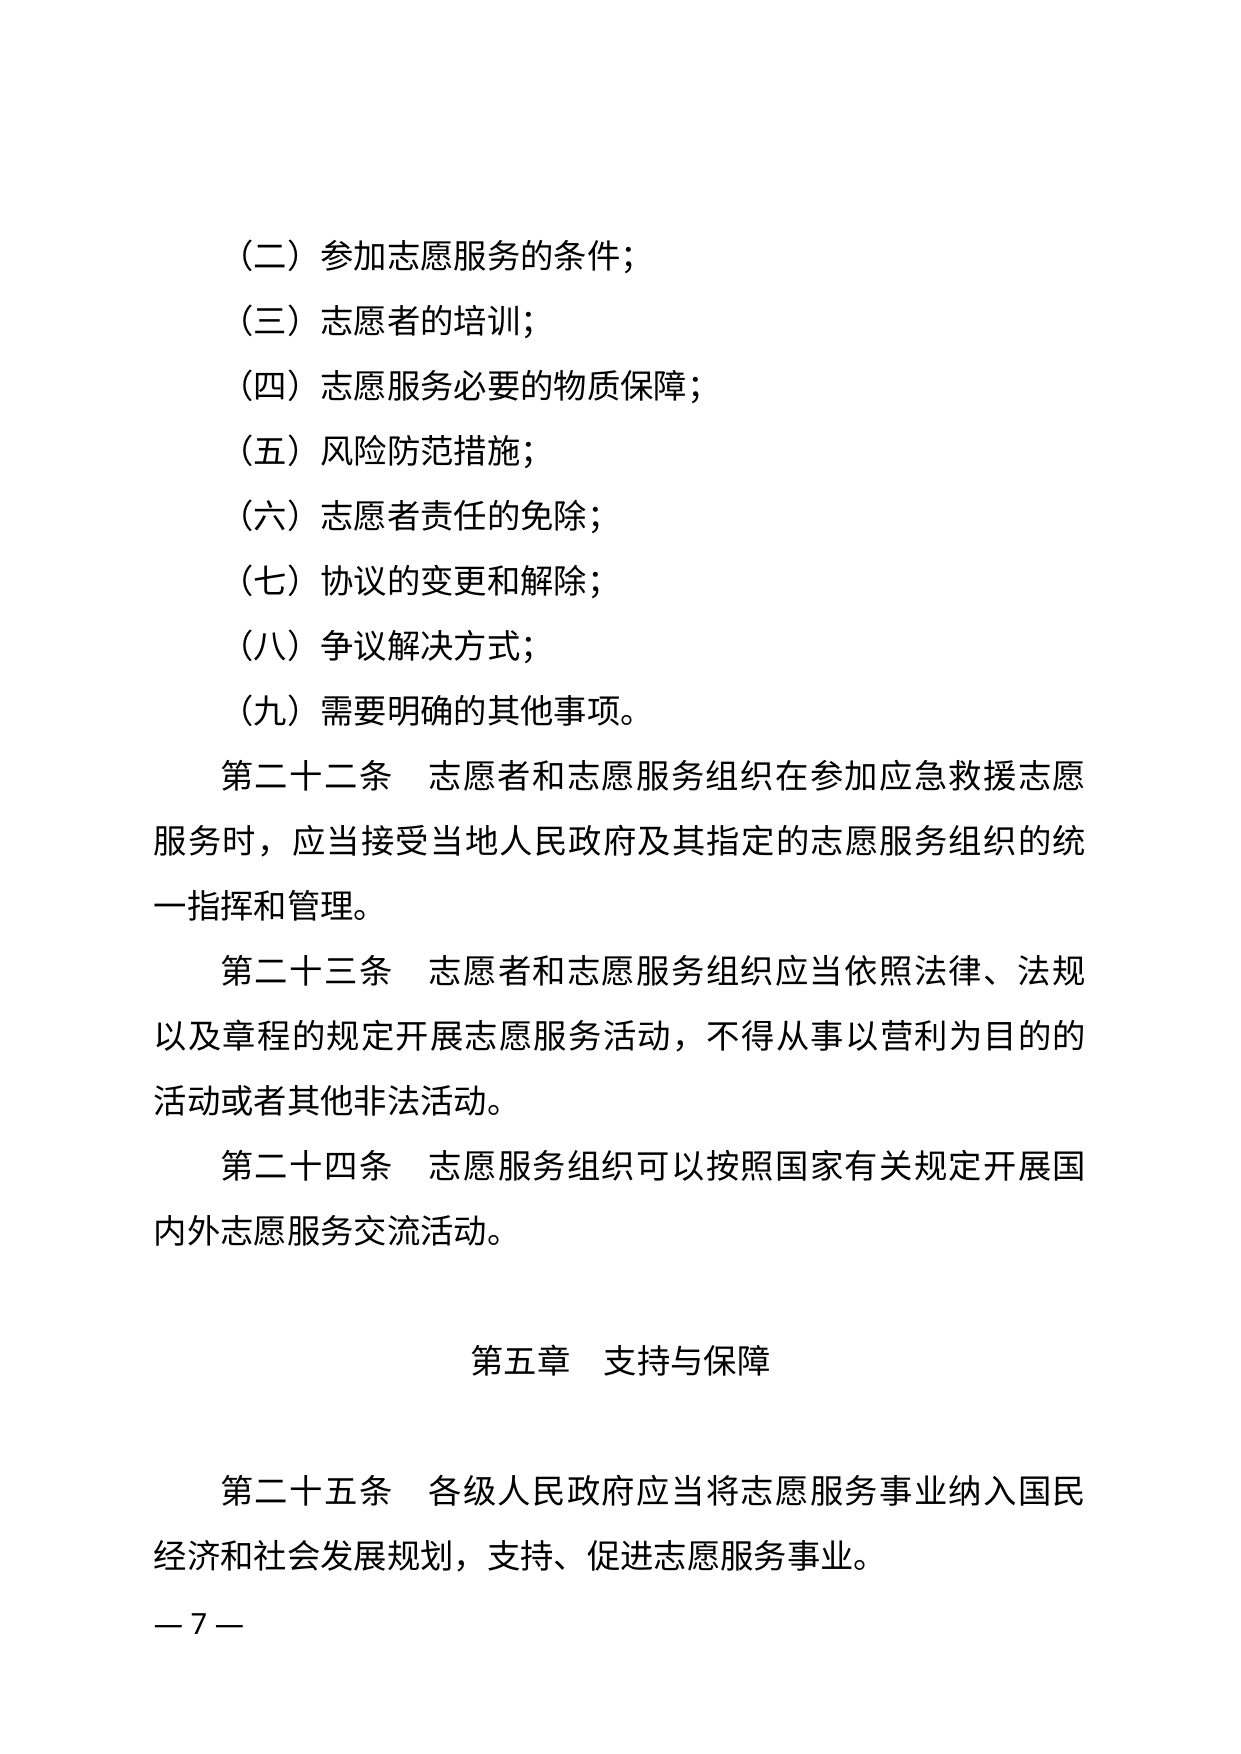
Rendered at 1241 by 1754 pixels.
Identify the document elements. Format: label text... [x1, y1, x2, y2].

text 第二十二条 志愿者和志愿服务组织在参加应急救援志愿服务时，应当接受当地人民政府及其指定的志愿服务组织的统一指挥和管理。 [153, 741, 1087, 936]
text （二）参加志愿服务的条件； [153, 221, 1087, 286]
text 第二十三条 志愿者和志愿服务组织应当依照法律、法规以及章程的规定开展志愿服务活动，不得从事以营利为目的的活动或者其他非法活动。 [153, 936, 1087, 1131]
text （九）需要明确的其他事项。 [153, 676, 1087, 741]
text 第二十五条 各级人民政府应当将志愿服务事业纳入国民经济和社会发展规划，支持、促进志愿服务事业。 [153, 1456, 1087, 1586]
text （八）争议解决方式； [153, 611, 1087, 676]
text 第二十四条 志愿服务组织可以按照国家有关规定开展国内外志愿服务交流活动。 [153, 1131, 1087, 1261]
text （六）志愿者责任的免除； [153, 481, 1087, 546]
text （五）风险防范措施； [153, 416, 1087, 481]
text （七）协议的变更和解除； [153, 546, 1087, 611]
text （三）志愿者的培训； [153, 286, 1087, 351]
subtitle 第五章 支持与保障 [153, 1326, 1087, 1391]
text （四）志愿服务必要的物质保障； [153, 351, 1087, 416]
